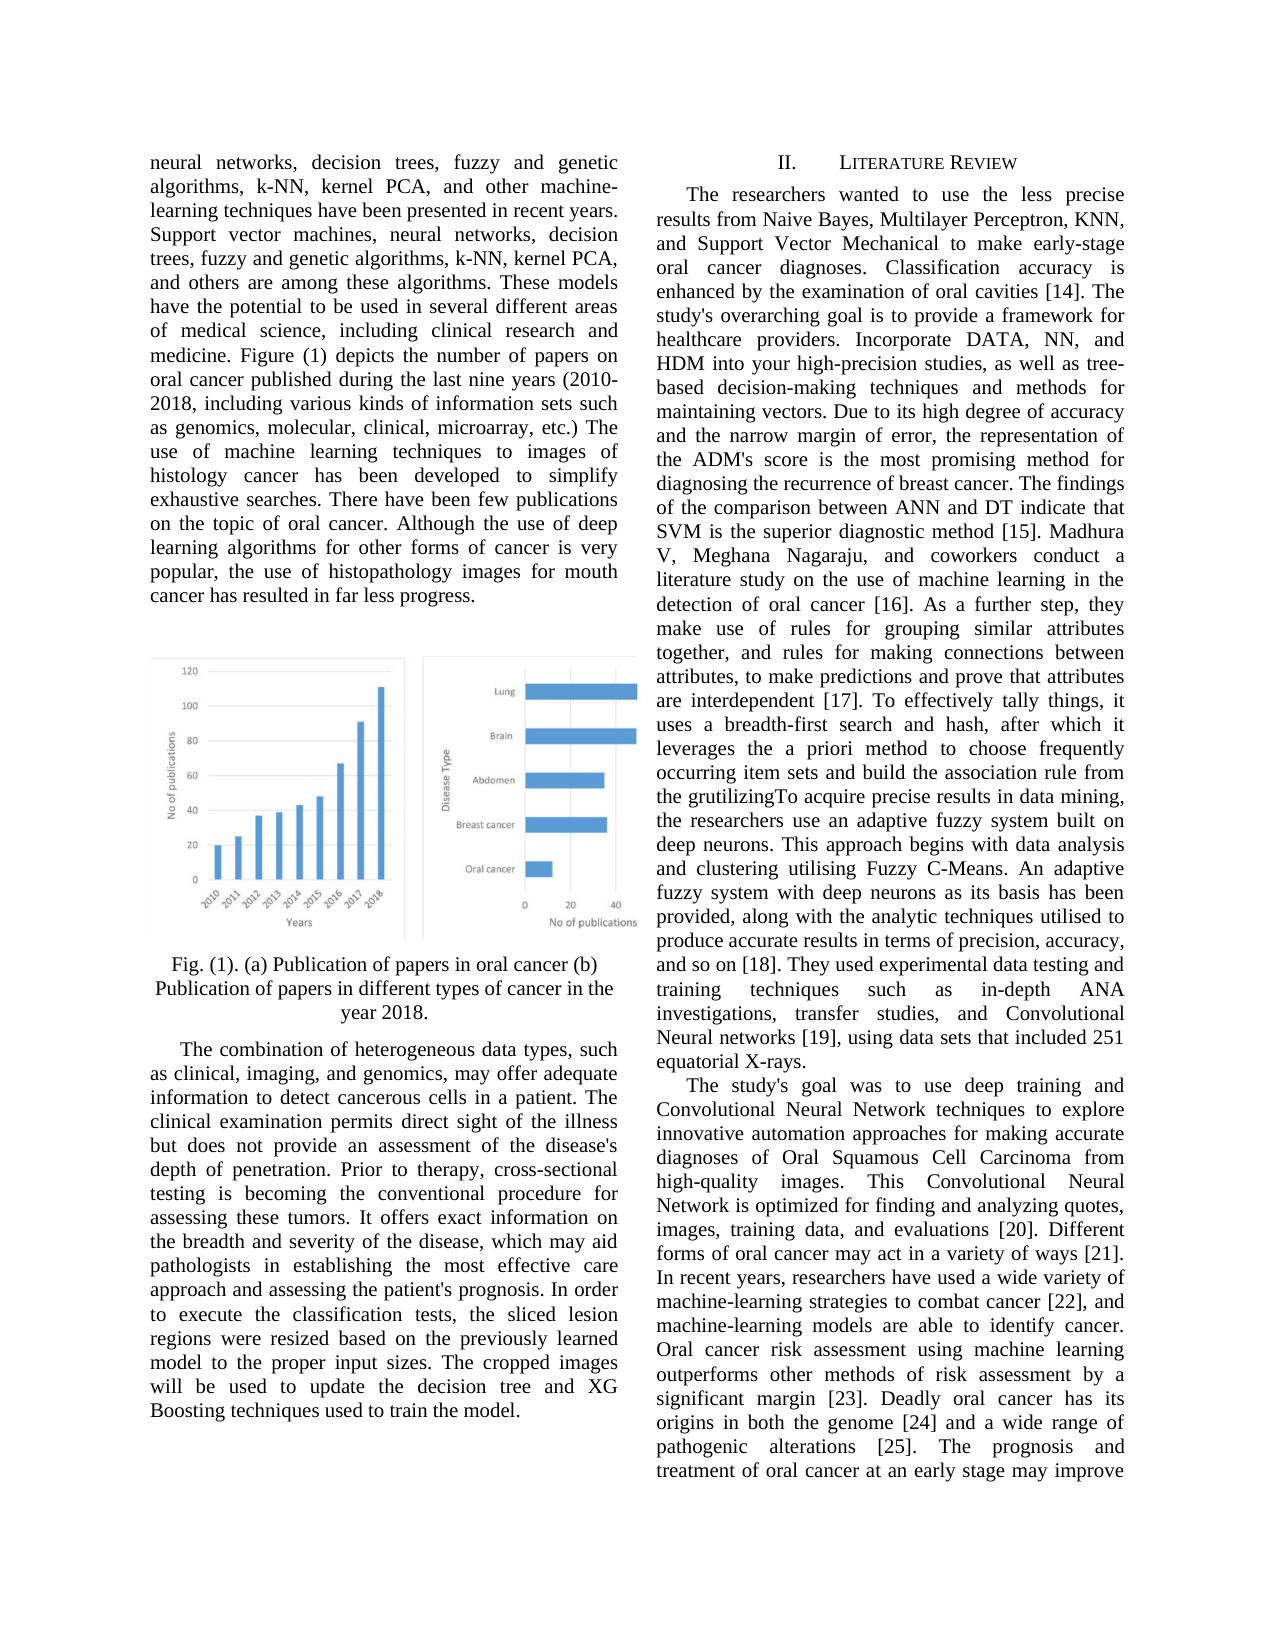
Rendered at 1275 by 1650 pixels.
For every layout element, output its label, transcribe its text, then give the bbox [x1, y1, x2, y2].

text The researchers wanted to use the less precise results from Naive Bayes, Multilayer Perceptron, KNN, and Support Vector Mechanical to make early-stage oral cancer diagnoses. Classification accuracy is enhanced by the examination of oral cavities [14]. The study's overarching goal is to provide a framework for healthcare providers. Incorporate DATA, NN, and HDM into your high-precision studies, as well as tree-based decision-making techniques and methods for maintaining vectors. Due to its high degree of accuracy and the narrow margin of error, the representation of the ADM's score is the most promising method for diagnosing the recurrence of breast cancer. The findings of the comparison between ANN and DT indicate that SVM is the superior diagnostic method [15]. Madhura V, Meghana Nagaraju, and coworkers conduct a literature study on the use of machine learning in the detection of oral cancer [16]. As a further step, they make use of rules for grouping similar attributes together, and rules for making connections between attributes, to make predictions and prove that attributes are interdependent [17]. To effectively tally things, it uses a breadth-first search and hash, after which it leverages the a priori method to choose frequently occurring item sets and build the association rule from the grutilizingTo acquire precise results in data mining, the researchers use an adaptive fuzzy system built on deep neurons. This approach begins with data analysis and clustering utilising Fuzzy C-Means. An adaptive fuzzy system with deep neurons as its basis has been provided, along with the analytic techniques utilised to produce accurate results in terms of precision, accuracy, and so on [18]. They used experimental data testing and training techniques such as in-depth ANA investigations, transfer studies, and Convolutional Neural networks [19], using data sets that included 251 equatorial X-rays. [656, 182, 1125, 1073]
text Fig. (1). (a) Publication of papers in oral cancer (b) Publication of papers in different types of cancer in the year 2018. [150, 952, 619, 1024]
subtitle Literature Review [656, 150, 1125, 174]
picture [150, 656, 638, 940]
text The combination of heterogeneous data types, such as clinical, imaging, and genomics, may offer adequate information to detect cancerous cells in a patient. The clinical examination permits direct sight of the illness but does not provide an assessment of the disease's depth of penetration. Prior to therapy, cross-sectional testing is becoming the conventional procedure for assessing these tumors. It offers exact information on the breadth and severity of the disease, which may aid pathologists in establishing the most effective care approach and assessing the patient's prognosis. In order to execute the classification tests, the sliced lesion regions were resized based on the previously learned model to the proper input sizes. The cropped images will be used to update the decision tree and XG Boosting techniques used to train the model. [150, 1037, 619, 1422]
